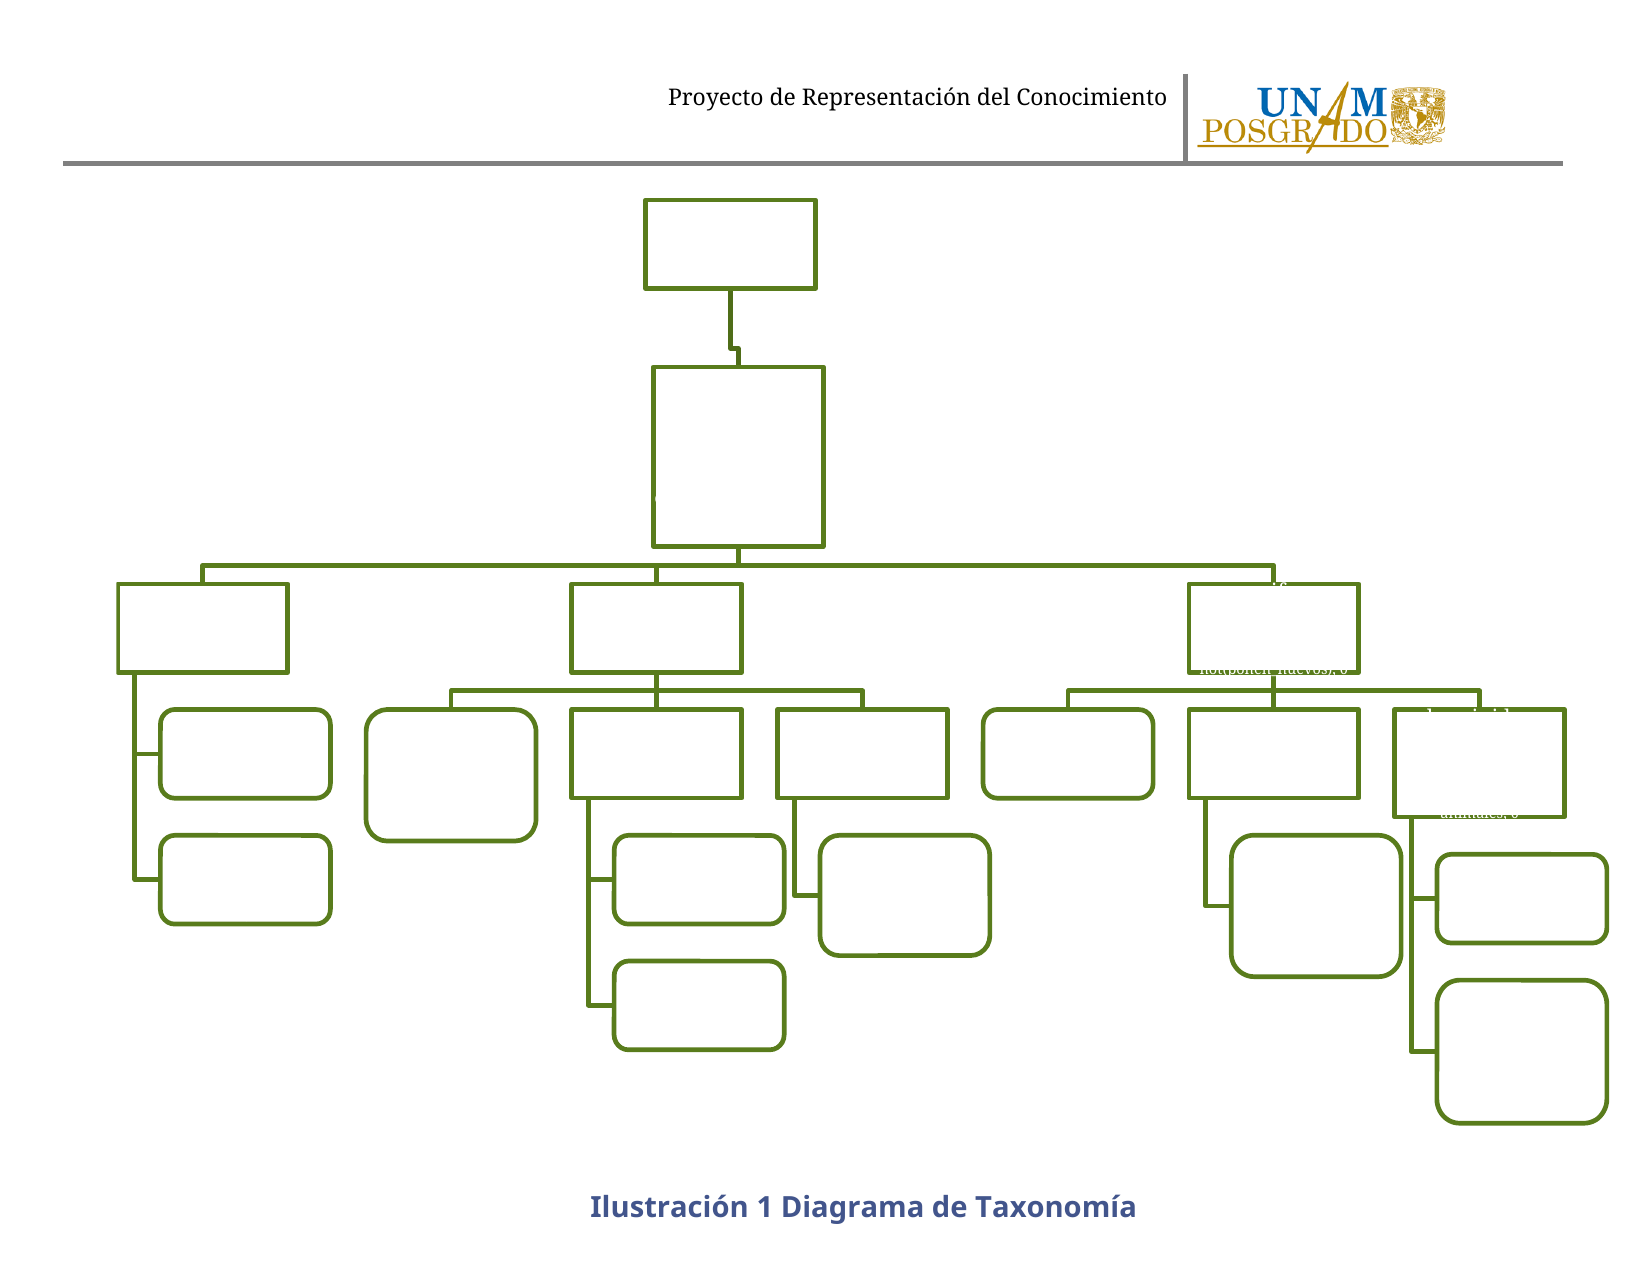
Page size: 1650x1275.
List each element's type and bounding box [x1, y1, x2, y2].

picture [1197, 81, 1446, 154]
